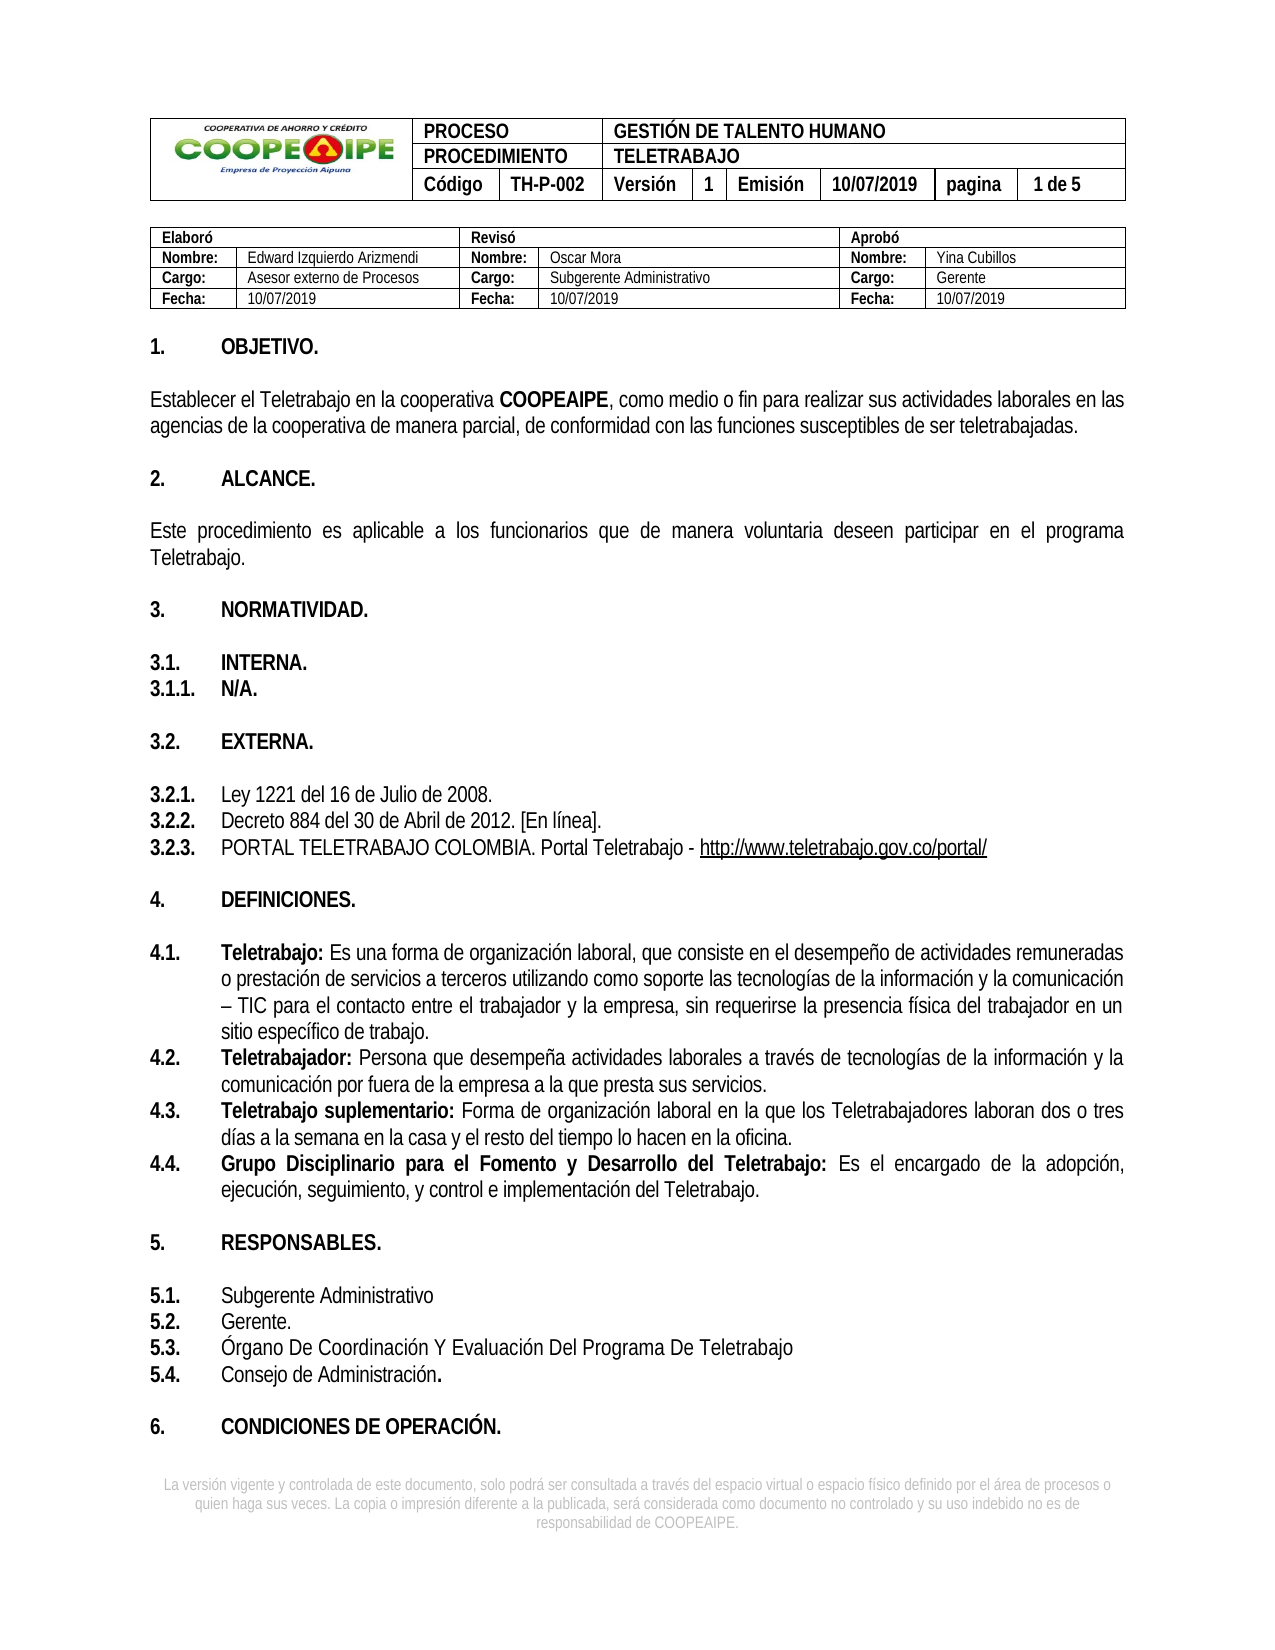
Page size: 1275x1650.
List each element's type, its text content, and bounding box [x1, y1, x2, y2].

table_cell Subgerente Administrativo [539, 268, 839, 287]
table_cell Yina Cubillos [926, 248, 1125, 267]
list Grupo Disciplinario para el Fomento y Desarrollo del Teletrabajo: Es el encargado de la adopción, ejecución, seguimiento, y control e implementación del Teletrabajo. [150, 1150, 1125, 1202]
table_cell Cargo: [151, 268, 236, 287]
list PORTAL TELETRABAJO COLOMBIA. Portal Teletrabajo - http://www.teletrabajo.gov.co/portal/ [150, 833, 1125, 860]
list DEFINICIONES. [150, 886, 1125, 913]
list Consejo de Administración. [150, 1361, 1125, 1387]
list Teletrabajo: Es una forma de organización laboral, que consiste en el desempeño de actividades remuneradas o prestación de servicios a terceros utilizando como soporte las tecnologías de la información y la comunicación – TIC para el contacto entre el trabajador y la empresa, sin requerirse la presencia física del trabajador en un sitio específico de trabajo. [150, 939, 1125, 1044]
list Órgano De Coordinación Y Evaluación Del Programa De Teletrabajo [150, 1334, 1125, 1361]
list CONDICIONES DE OPERACIÓN. [150, 1413, 1125, 1440]
text Establecer el Teletrabajo en la cooperativa COOPEAIPE, como medio o fin para realizar sus actividades laborales en las agencias de la cooperativa de manera parcial, de conformidad con las funciones susceptibles de ser teletrabajadas. [150, 386, 1125, 438]
picture [170, 119, 398, 176]
table_cell Fecha: [460, 289, 538, 308]
table_cell Cargo: [840, 268, 925, 287]
table_cell 10/07/2019 [237, 289, 459, 308]
table_cell Nombre: [151, 248, 236, 267]
list Teletrabajador: Persona que desempeña actividades laborales a través de tecnologías de la información y la comunicación por fuera de la empresa a la que presta sus servicios. [150, 1044, 1125, 1097]
list OBJETIVO. [150, 333, 1125, 359]
table_cell Gerente [926, 268, 1125, 287]
table_cell Nombre: [460, 248, 538, 267]
table_cell Edward Izquierdo Arizmendi [237, 248, 459, 267]
list NORMATIVIDAD. [150, 596, 1125, 623]
table_cell Oscar Mora [539, 248, 839, 267]
list Teletrabajo suplementario: Forma de organización laboral en la que los Teletrabajadores laboran dos o tres días a la semana en la casa y el resto del tiempo lo hacen en la oficina. [150, 1097, 1125, 1150]
table_cell Fecha: [840, 289, 925, 308]
list Subgerente Administrativo [150, 1282, 1125, 1308]
table_cell Cargo: [460, 268, 538, 287]
table_header Revisó [460, 228, 839, 247]
table_cell 10/07/2019 [926, 289, 1125, 308]
text Este procedimiento es aplicable a los funcionarios que de manera voluntaria deseen participar en el programa Teletrabajo. [150, 517, 1125, 570]
list Decreto 884 del 30 de Abril de 2012. [En línea]. [150, 807, 1125, 833]
list EXTERNA. [150, 728, 1125, 754]
list Ley 1221 del 16 de Julio de 2008. [150, 781, 1125, 807]
table_cell Fecha: [151, 289, 236, 308]
table_cell Nombre: [840, 248, 925, 267]
list Gerente. [150, 1308, 1125, 1334]
table_header Elaboró [151, 228, 459, 247]
table_cell 10/07/2019 [539, 289, 839, 308]
table_cell Asesor externo de Procesos [237, 268, 459, 287]
list N/A. [150, 675, 1125, 702]
list INTERNA. [150, 649, 1125, 675]
table_header Aprobó [840, 228, 1125, 247]
list ALCANCE. [150, 464, 1125, 491]
list RESPONSABLES. [150, 1229, 1125, 1255]
